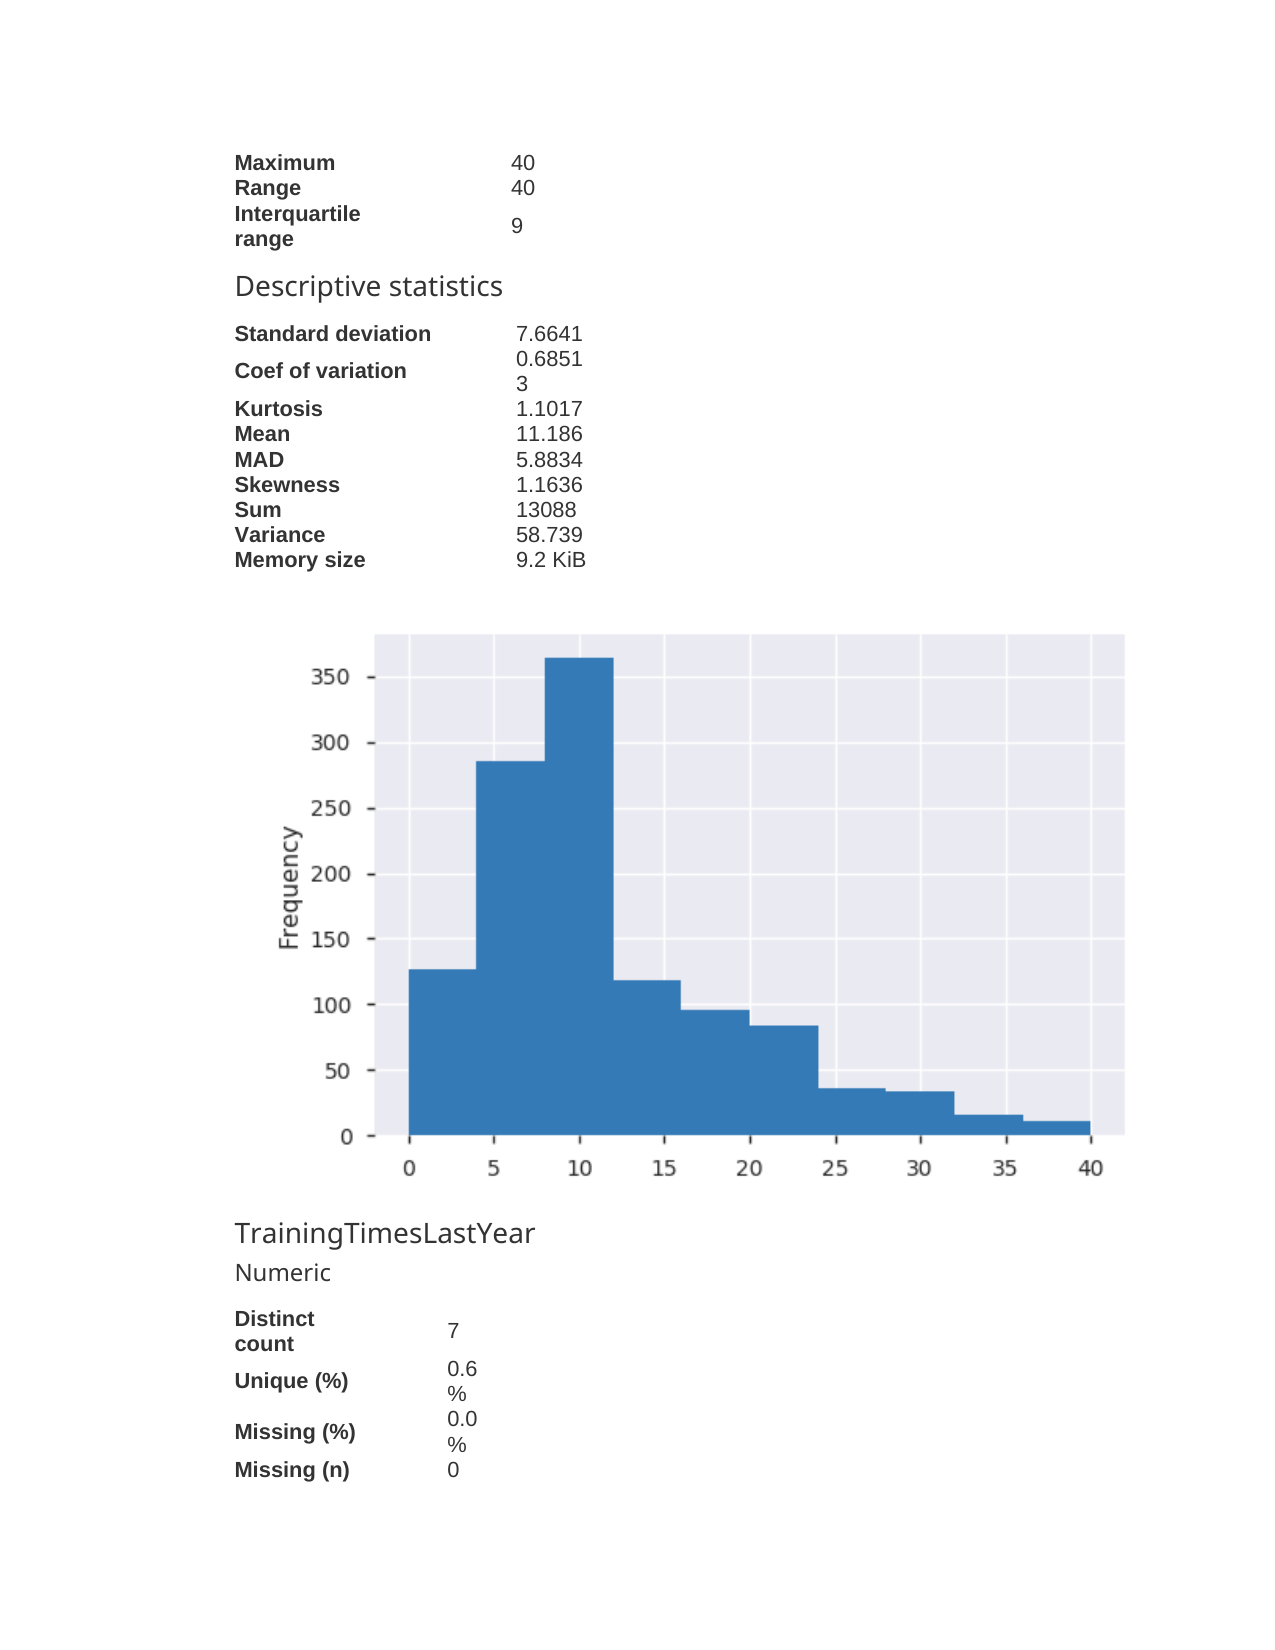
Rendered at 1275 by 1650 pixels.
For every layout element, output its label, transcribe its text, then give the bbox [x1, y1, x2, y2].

table_cell 40 [426, 150, 535, 175]
table_cell 58.739 [431, 522, 595, 547]
table_cell 9.2 KiB [431, 547, 595, 572]
table_cell Interquartile range [150, 200, 426, 251]
table_cell Kurtosis [150, 396, 431, 421]
table_cell 0.68513 [431, 346, 595, 396]
table_header 7 [363, 1305, 487, 1356]
table_cell Range [150, 175, 426, 200]
table_cell Skewness [150, 472, 431, 497]
table_cell 9 [426, 200, 535, 251]
text Descriptive statistics [234, 266, 1125, 305]
table_cell Sum [150, 497, 431, 522]
table_cell 40 [426, 175, 535, 200]
table_cell 1.1017 [431, 396, 595, 421]
picture [234, 572, 1172, 1198]
table_cell Coef of variation [150, 346, 431, 396]
table_cell 0 [363, 1457, 487, 1482]
table_cell 0.0% [363, 1406, 487, 1457]
table_cell Memory size [150, 547, 431, 572]
table_cell 5.8834 [431, 446, 595, 472]
table_header Standard deviation [150, 320, 431, 346]
table_cell 13088 [431, 497, 595, 522]
table_header Distinct count [150, 1305, 363, 1356]
table_cell Missing (n) [150, 1457, 363, 1482]
table_cell 11.186 [431, 421, 595, 446]
table_cell Mean [150, 421, 431, 446]
table_cell 0.6% [363, 1356, 487, 1406]
table_cell 1.1636 [431, 472, 595, 497]
table_header 7.6641 [431, 320, 595, 346]
table_cell MAD [150, 446, 431, 472]
table_cell Variance [150, 522, 431, 547]
table_cell Missing (%) [150, 1406, 363, 1457]
table_cell Unique (%) [150, 1356, 363, 1406]
text TrainingTimesLastYear Numeric [234, 1213, 1125, 1290]
table_cell Maximum [150, 150, 426, 175]
